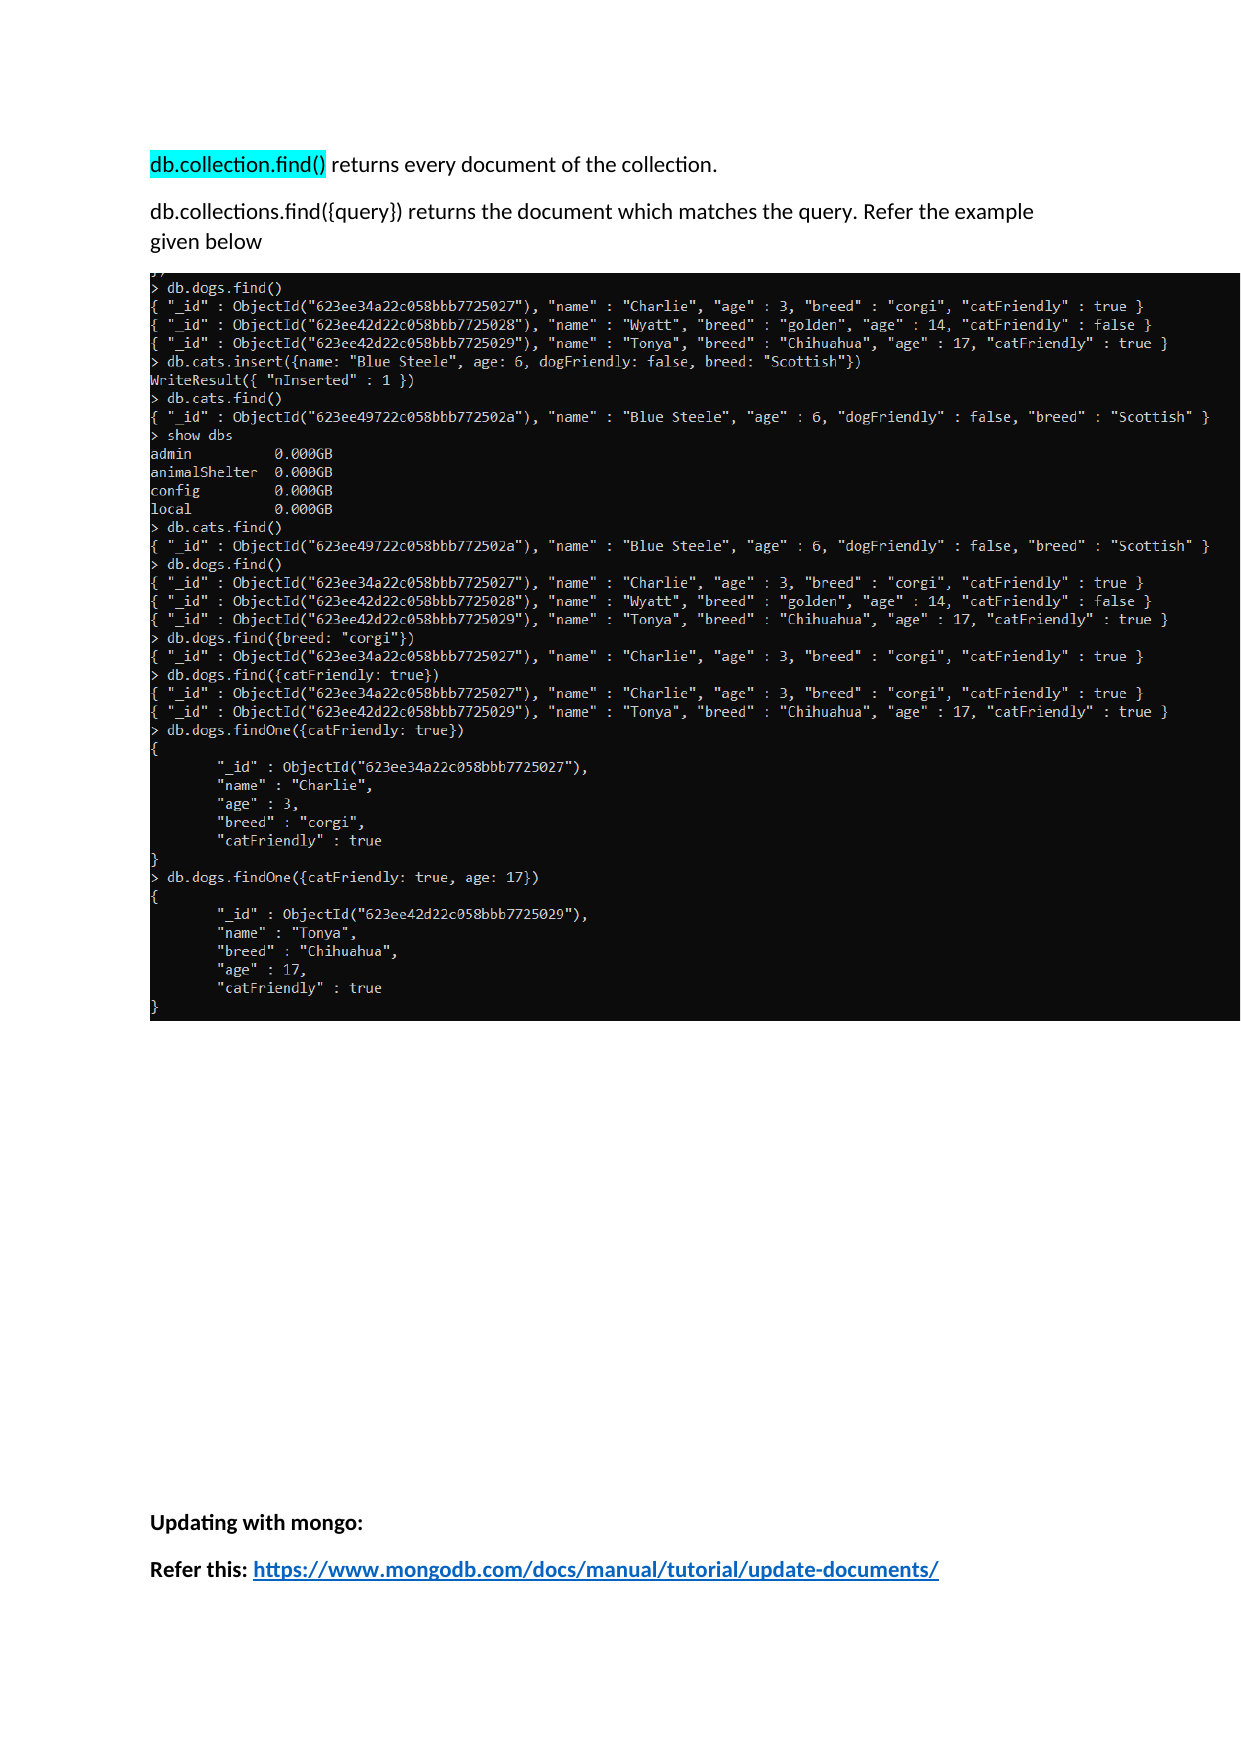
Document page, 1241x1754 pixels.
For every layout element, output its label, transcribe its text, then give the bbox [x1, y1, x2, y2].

text Refer this: https://www.mongodb.com/docs/manual/tutorial/update-documents/ [150, 1555, 1090, 1583]
text db.collections.find({query}) returns the document which matches the query. Refer the example given below [150, 197, 1090, 255]
text Updating with mongo: [150, 1508, 1090, 1536]
text db.collection.find() returns every document of the collection. [326, 150, 1090, 178]
picture [150, 273, 1241, 1021]
